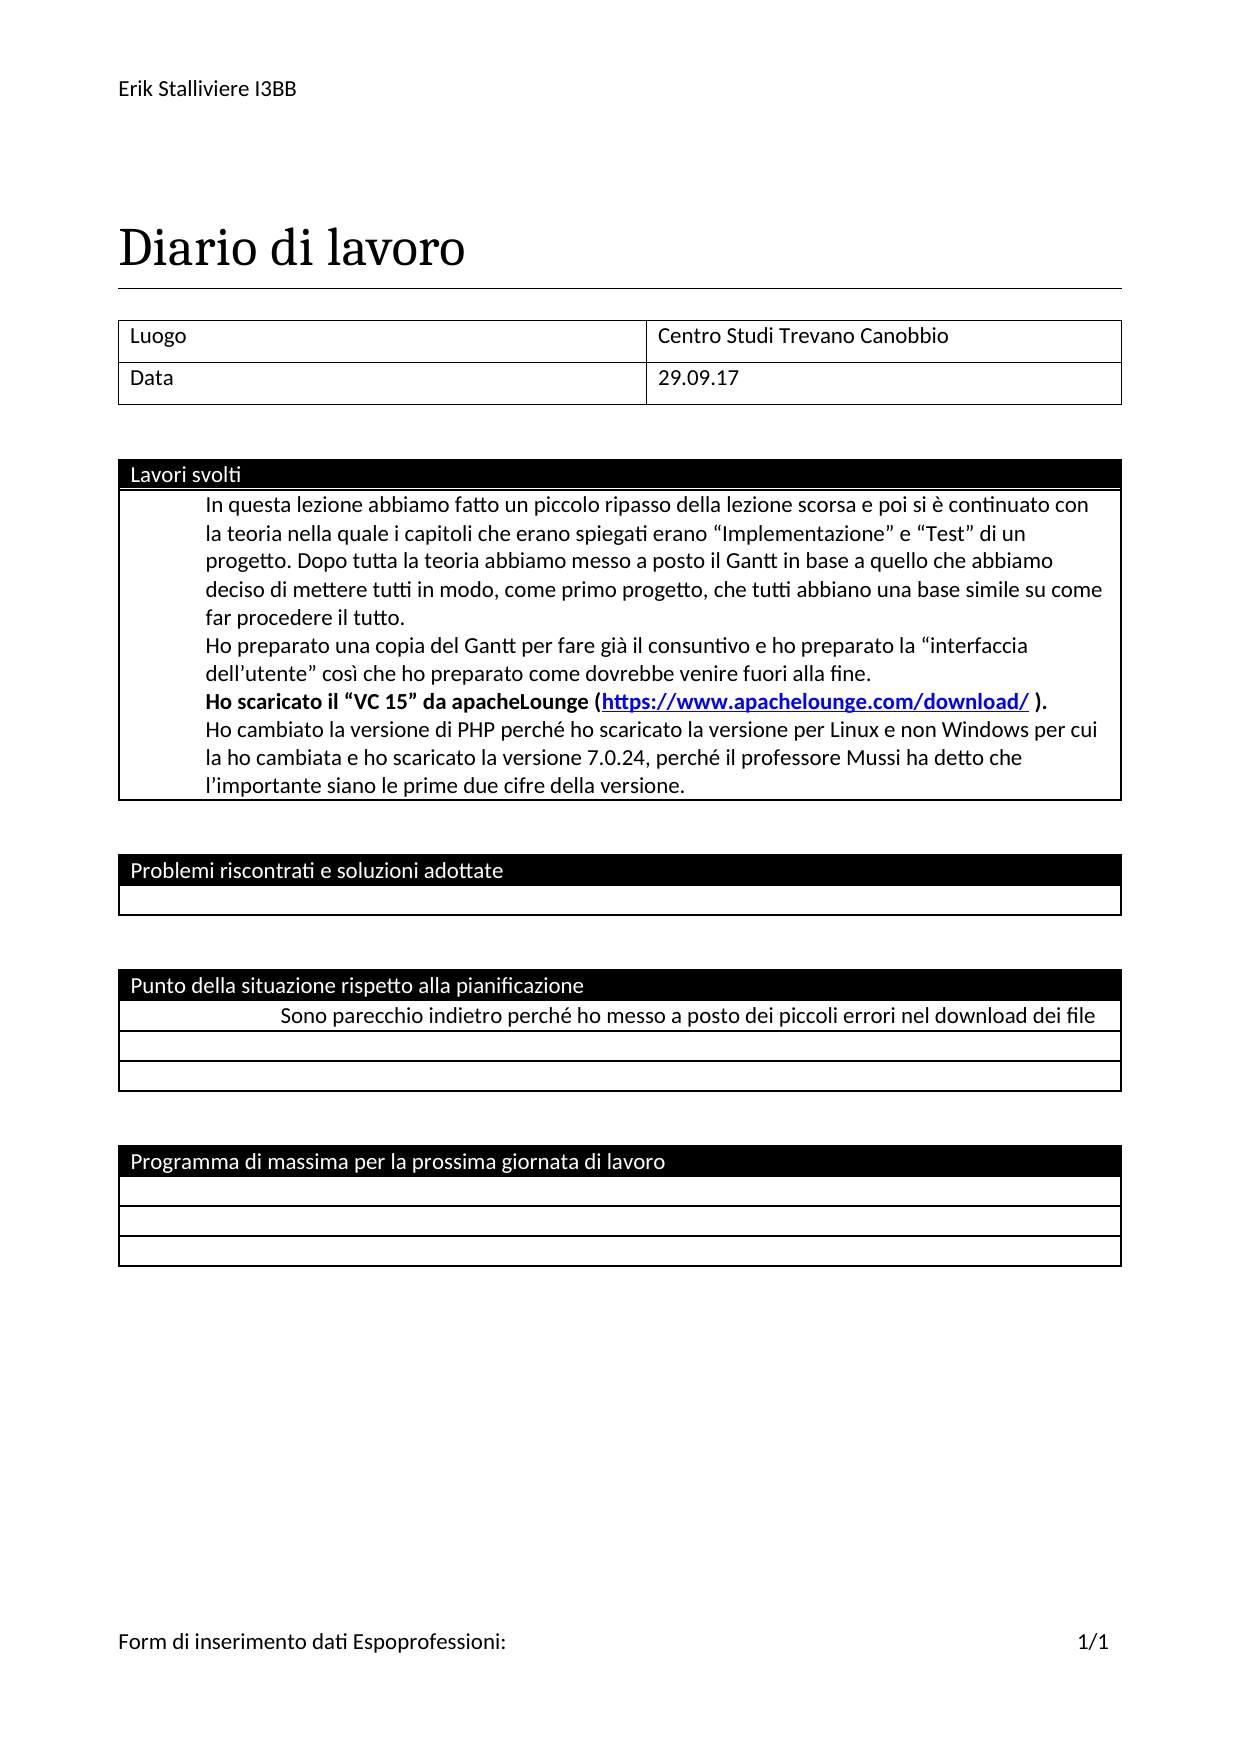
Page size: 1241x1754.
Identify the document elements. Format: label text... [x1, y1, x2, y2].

table_header Programma di massima per la prossima giornata di lavoro [120, 1147, 1120, 1175]
table_cell [120, 1032, 1120, 1059]
table_header Lavori svolti [120, 461, 1120, 488]
table_header Luogo [119, 321, 646, 362]
table_cell [120, 1062, 1120, 1090]
table_header Punto della situazione rispetto alla pianificazione [120, 971, 1120, 999]
table_cell In questa lezione abbiamo fatto un piccolo ripasso della lezione scorsa e poi si è continuato con la teoria nella quale i capitoli che erano spiegati erano “Implementazione” e “Test” di un progetto. Dopo tutta la teoria abbiamo messo a posto il Gantt in base a quello che abbiamo deciso di mettere tutti in modo, come primo progetto, che tutti abbiano una base simile su come far procedere il tutto. Ho preparato una copia del Gantt per fare già il consuntivo e ho preparato la “interfaccia dell’utente” così che ho preparato come dovrebbe venire fuori alla fine. Ho scaricato il “VC 15” da apacheLounge (https://www.apachelounge.com/download/ ). Ho cambiato la versione di PHP perché ho scaricato la versione per Linux e non Windows per cui la ho cambiata e ho scaricato la versione 7.0.24, perché il professore Mussi ha detto che l’importante siano le prime due cifre della versione. [120, 491, 1120, 799]
table_cell [120, 886, 1120, 914]
table_cell Data [119, 363, 646, 404]
table_cell 29.09.17 [647, 363, 1121, 404]
title Diario di lavoro [118, 217, 1122, 288]
table_header Centro Studi Trevano Canobbio [647, 321, 1121, 362]
table_cell [120, 1207, 1120, 1235]
table_cell [120, 1237, 1120, 1265]
table_cell Sono parecchio indietro perché ho messo a posto dei piccoli errori nel download dei file [120, 1001, 1120, 1029]
table_header Problemi riscontrati e soluzioni adottate [120, 856, 1120, 884]
table_cell [120, 1177, 1120, 1205]
